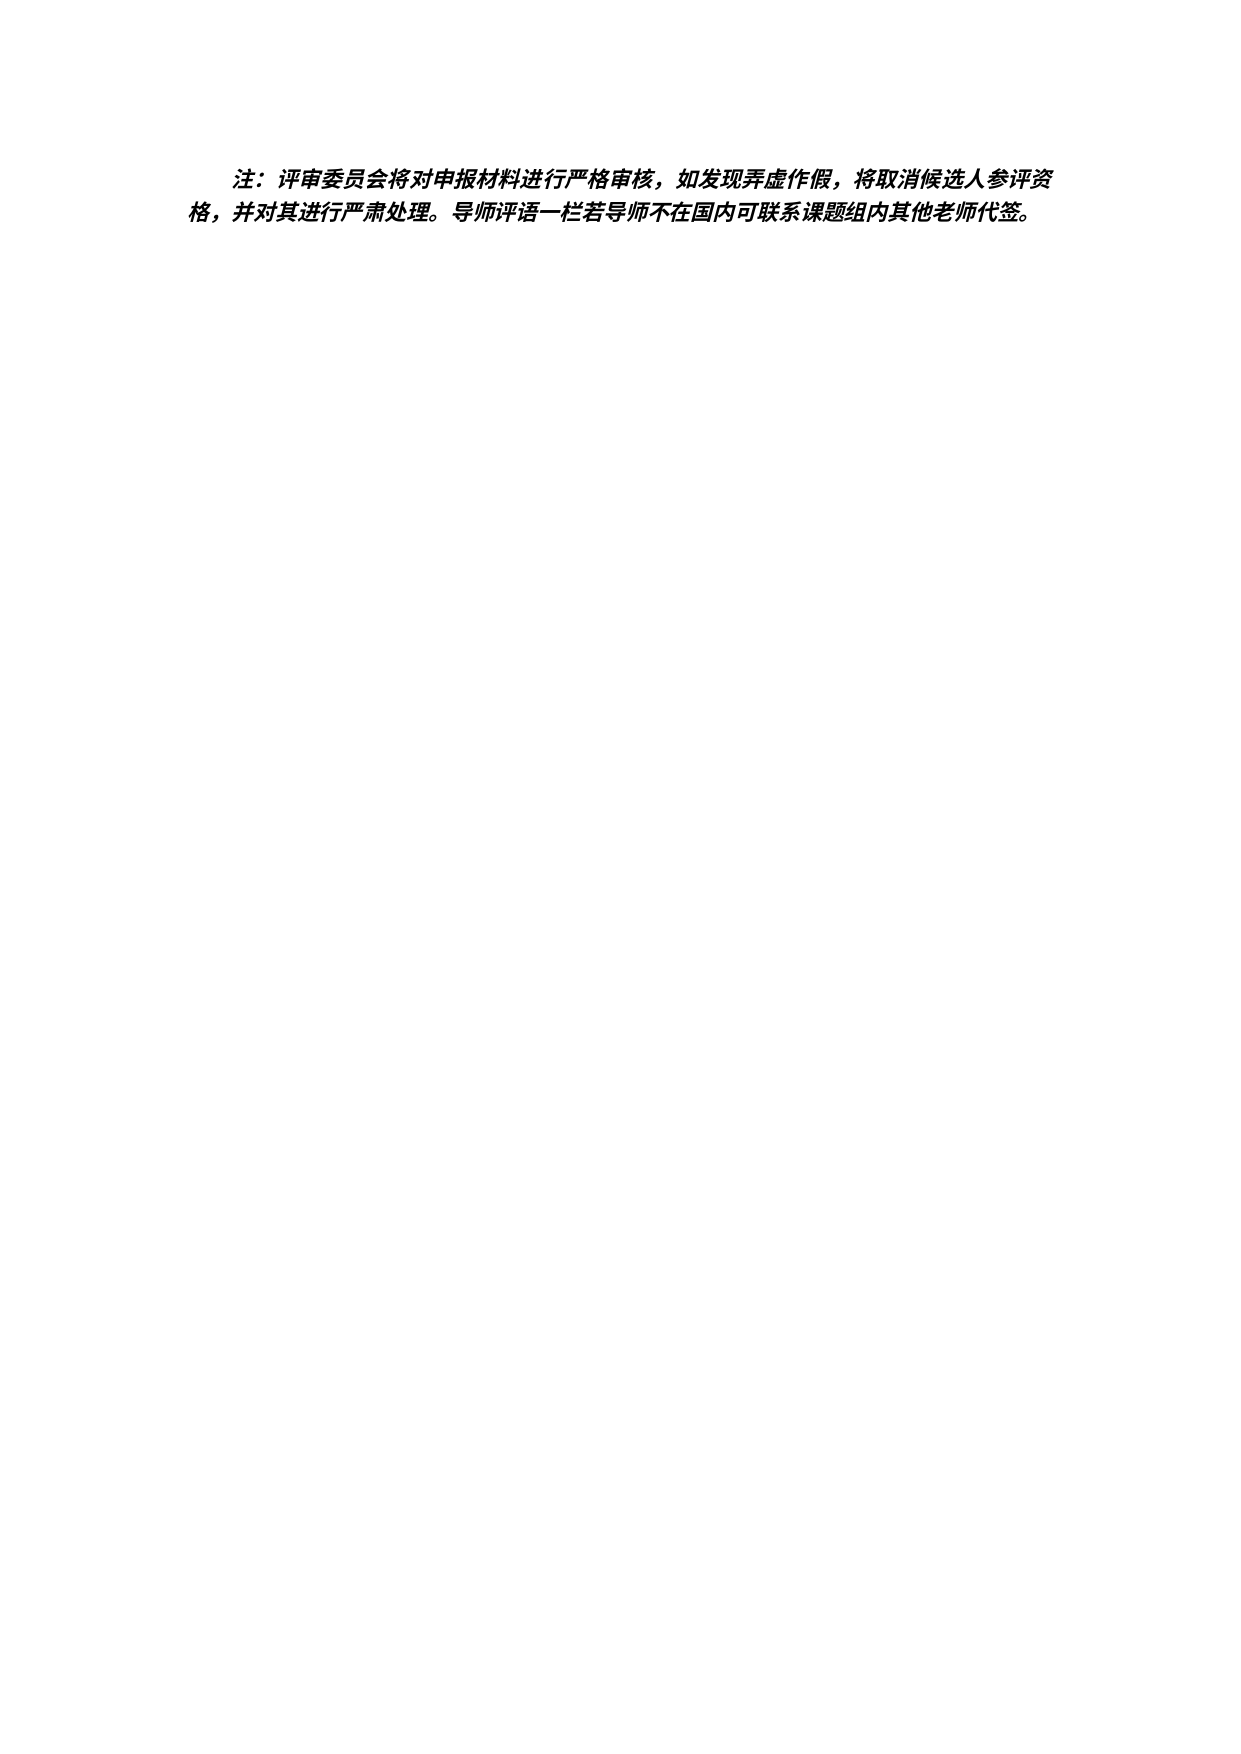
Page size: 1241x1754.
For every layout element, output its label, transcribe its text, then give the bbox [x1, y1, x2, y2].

text 注：评审委员会将对申报材料进行严格审核，如发现弄虚作假，将取消候选人参评资格，并对其进行严肃处理。导师评语一栏若导师不在国内可联系课题组内其他老师代签。 [187, 162, 1053, 227]
